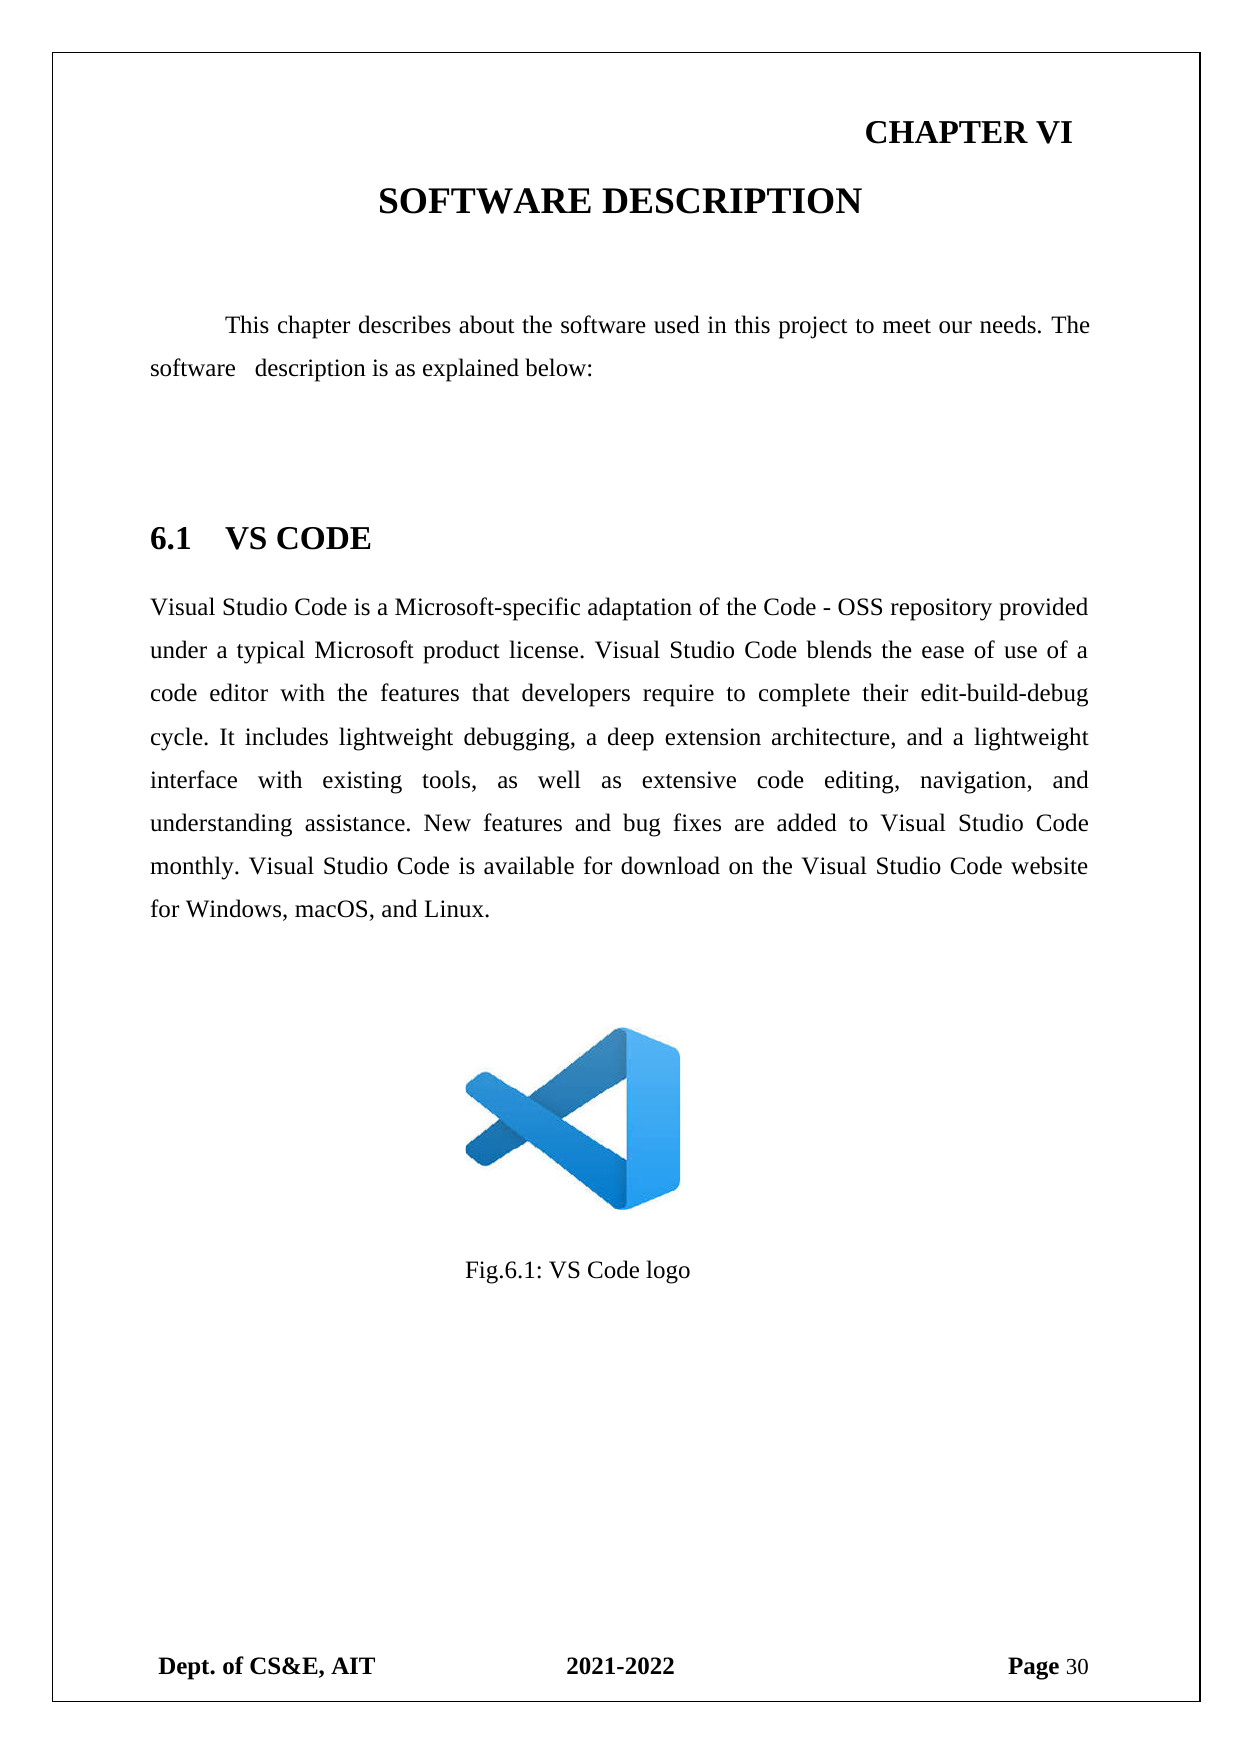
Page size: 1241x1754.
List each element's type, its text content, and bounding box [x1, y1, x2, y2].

subtitle SOFTWARE DESCRIPTION [79, 178, 1162, 222]
text CHAPTER VI [64, 112, 1199, 151]
text Fig.6.1: VS Code logo [64, 1014, 1091, 1284]
picture [465, 1027, 681, 1210]
text This chapter describes about the software used in this project to meet our needs. The software description is as explained below: [150, 310, 1090, 382]
text Visual Studio Code is a Microsoft-specific adaptation of the Code - OSS repository provided under a typical Microsoft product license. Visual Studio Code blends the ease of use of a code editor with the features that developers require to complete their edit-build-debug cycle. It includes lightweight debugging, a deep extension architecture, and a lightweight interface with existing tools, as well as extensive code editing, navigation, and understanding assistance. New features and bug fixes are added to Visual Studio Code monthly. Visual Studio Code is available for download on the Visual Studio Code website for Windows, macOS, and Linux. [150, 592, 1091, 923]
subtitle VS CODE [150, 518, 1199, 557]
